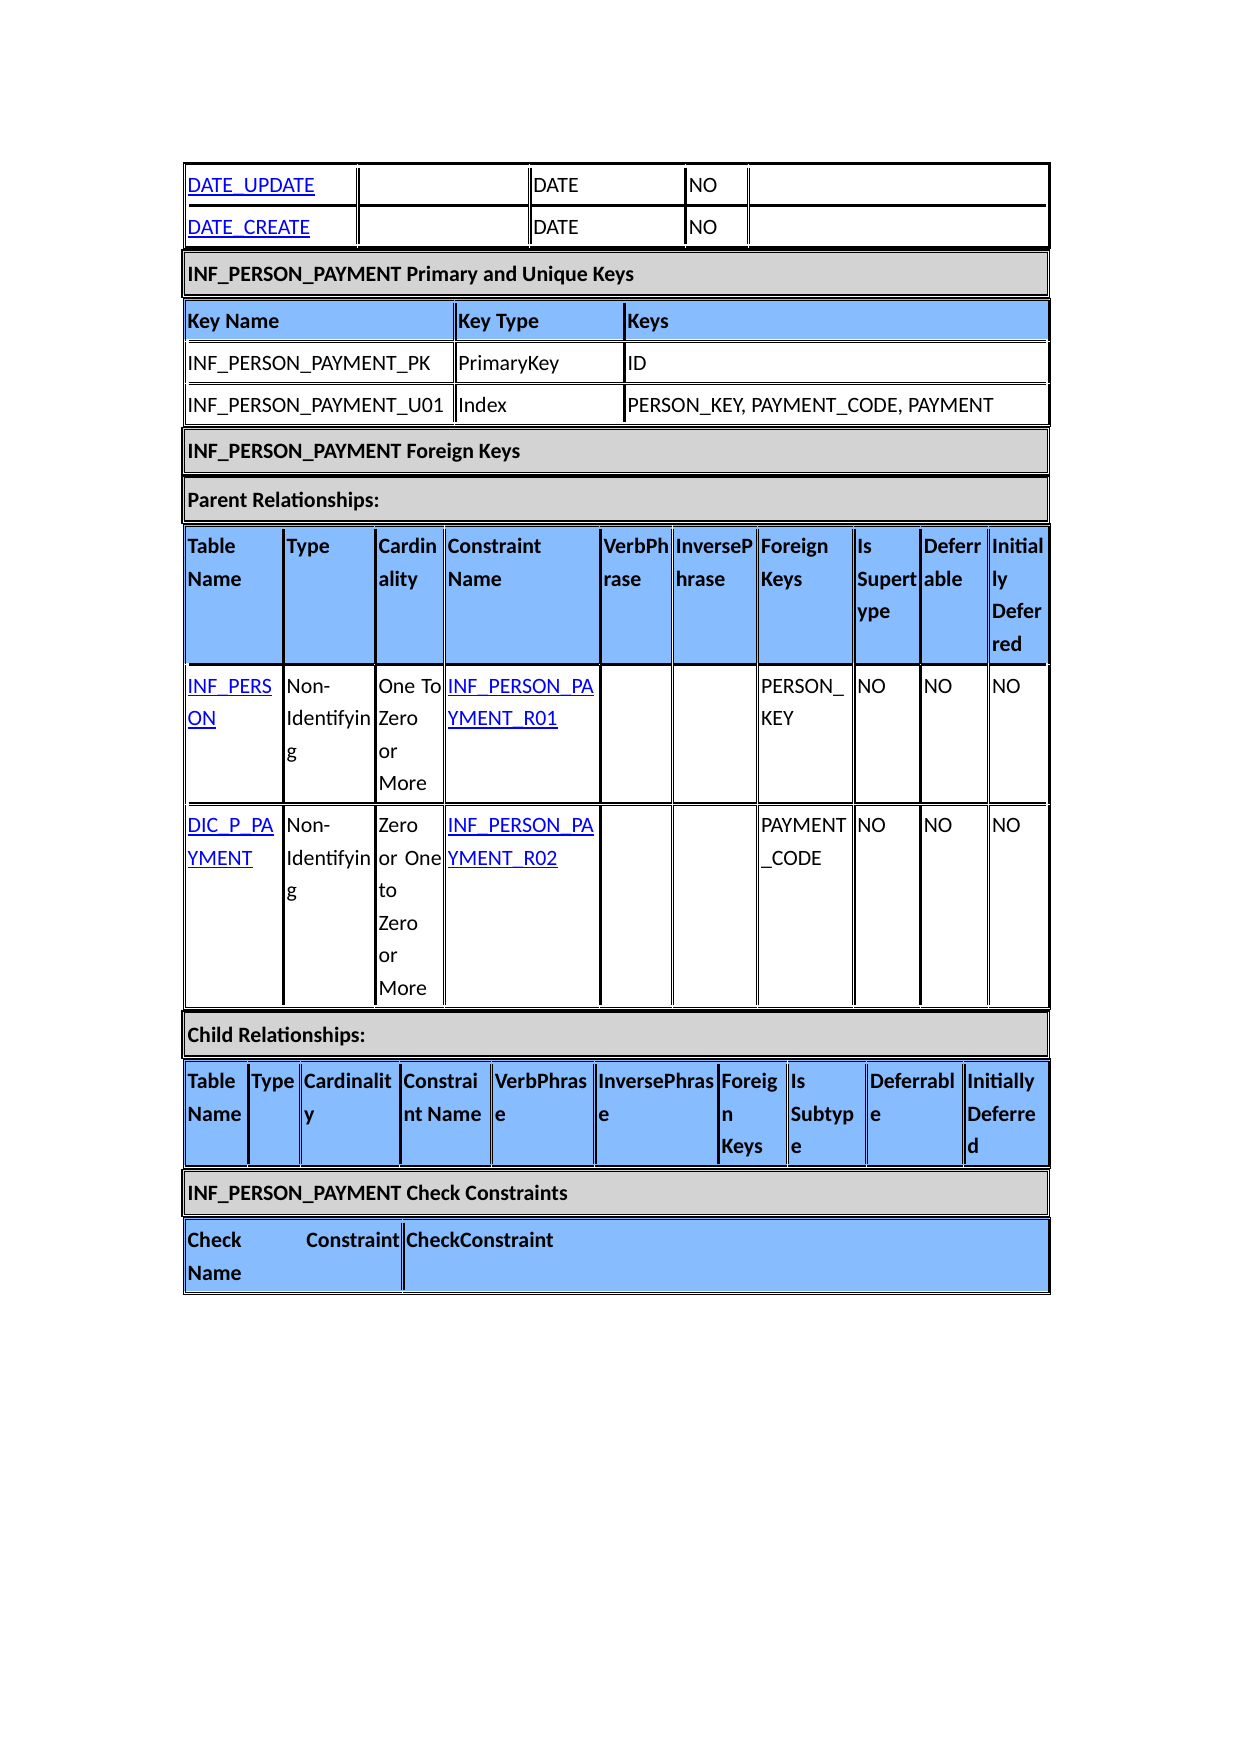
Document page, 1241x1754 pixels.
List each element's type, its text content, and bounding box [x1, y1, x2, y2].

table_header Cardinality [375, 527, 444, 663]
table_header Check Constraint Name [184, 1218, 403, 1291]
table_header Type [248, 1062, 301, 1165]
table_header VerbPhrase [600, 527, 672, 663]
table_header Is Subtype [788, 1062, 867, 1165]
table_header INF_PERSON_PAYMENT Primary and Unique Keys [185, 253, 1047, 294]
table_cell Non-Identifying [285, 666, 374, 802]
table_cell DIC_P_PAYMENT [186, 802, 283, 1007]
table_header Deferrable [867, 1060, 964, 1165]
table_cell INF_PERSON_PAYMENT_R01 [446, 666, 599, 802]
table_cell PERSON_KEY, PAYMENT_CODE, PAYMENT [624, 381, 1049, 423]
table_header Initially Deferred [989, 527, 1048, 663]
table_header Key Type [455, 301, 624, 339]
table_header CheckConstraint [403, 1220, 1048, 1291]
table_header Foreign Keys [758, 525, 854, 663]
table_header Foreign Keys [718, 1062, 787, 1165]
table_cell DATE_UPDATE [186, 164, 358, 204]
table_cell DATE [530, 207, 685, 246]
table_cell One To Zero or More [377, 666, 443, 802]
table_cell NO [922, 666, 987, 802]
table_header Keys [624, 301, 1048, 339]
table_cell INF_PERSON [184, 663, 282, 802]
table_header Cardinality [301, 1060, 400, 1165]
table_cell ID [626, 340, 1049, 381]
table_header INF_PERSON_PAYMENT Foreign Keys [185, 430, 1047, 472]
table_cell [358, 204, 530, 246]
table_header Parent Relationships: [185, 478, 1047, 520]
table_cell DATE_CREATE [186, 204, 358, 246]
table_cell Non-Identifying [283, 806, 375, 1007]
table_cell NO [685, 207, 749, 246]
table_header Is Supertype [854, 527, 920, 663]
table_header Constraint Name [400, 1062, 491, 1165]
table_cell NO [990, 663, 1049, 802]
table_cell [749, 204, 1048, 246]
table_cell [674, 666, 756, 802]
table_cell [602, 666, 671, 802]
table_cell [358, 164, 530, 204]
table_header InversePhrase [595, 1062, 718, 1165]
table_cell NO [856, 666, 919, 802]
table_cell DATE [530, 165, 685, 204]
table_header Constraint Name [445, 525, 600, 663]
table_cell INF_PERSON_PAYMENT_PK [186, 340, 453, 381]
table_cell PERSON_KEY [759, 666, 852, 802]
table_header INF_PERSON_PAYMENT Check Constraints [185, 1172, 1047, 1214]
table_header Table Name [186, 1060, 248, 1165]
table_cell PAYMENT_CODE [758, 802, 854, 1007]
table_cell NO [685, 165, 749, 204]
table_cell PrimaryKey [457, 343, 623, 381]
table_cell INF_PERSON_PAYMENT_R02 [445, 806, 600, 1007]
table_header Type [283, 525, 375, 663]
table_header Child Relationships: [185, 1013, 1047, 1055]
table_cell INF_PERSON_PAYMENT_U01 [186, 381, 455, 423]
table_cell Zero or One to Zero or More [375, 806, 444, 1007]
table_header Deferrable [920, 527, 989, 663]
table_cell [673, 806, 758, 1007]
table_header VerbPhrase [491, 1060, 595, 1165]
table_cell Index [455, 385, 624, 423]
table_cell [749, 165, 1048, 204]
table_cell NO [920, 806, 989, 1007]
table_header Key Name [186, 299, 455, 339]
table_cell [600, 806, 672, 1007]
table_header InversePhrase [673, 527, 758, 663]
table_header Initially Deferred [964, 1062, 1048, 1165]
table_cell NO [989, 802, 1049, 1007]
table_cell NO [854, 806, 920, 1007]
table_header Table Name [186, 527, 283, 663]
